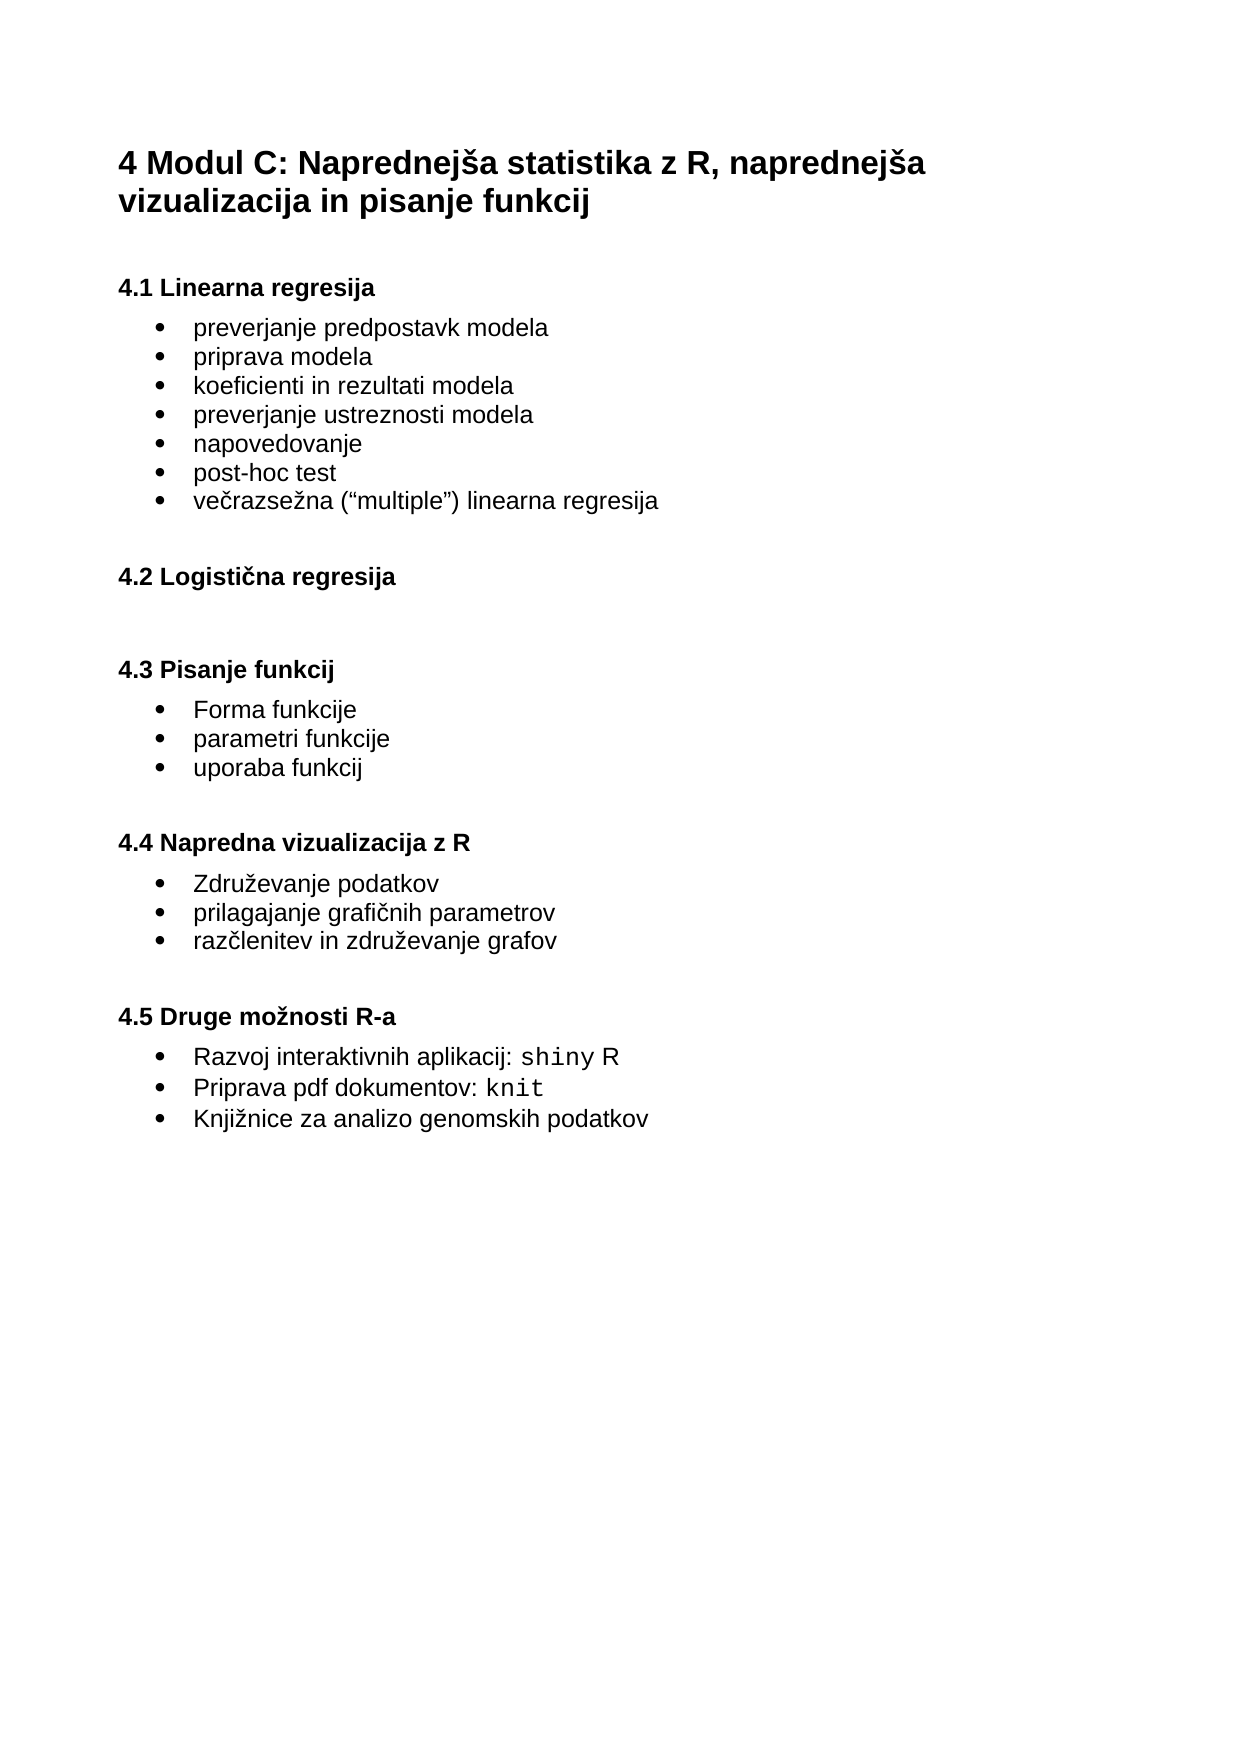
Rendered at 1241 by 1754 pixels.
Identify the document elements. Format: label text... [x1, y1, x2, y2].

list post-hoc test [156, 457, 1122, 486]
list večrazsežna (“multiple”) linearna regresija [156, 486, 1122, 515]
list preverjanje ustreznosti modela [156, 400, 1122, 429]
subtitle 4.1 Linearna regresija [118, 273, 1122, 301]
list Združevanje podatkov [156, 869, 1122, 897]
list Razvoj interaktivnih aplikacij: shiny R [156, 1042, 1122, 1073]
list prilagajanje grafičnih parametrov [156, 897, 1122, 926]
subtitle 4.2 Logistična regresija [118, 562, 1122, 590]
subtitle 4.4 Napredna vizualizacija z R [118, 828, 1122, 857]
list uporaba funkcij [156, 753, 1122, 782]
list razčlenitev in združevanje grafov [156, 926, 1122, 955]
list priprava modela [156, 342, 1122, 371]
subtitle 4.3 Pisanje funkcij [118, 654, 1122, 683]
list preverjanje predpostavk modela [156, 313, 1122, 342]
list napovedovanje [156, 429, 1122, 457]
subtitle 4.5 Druge možnosti R-a [118, 1002, 1122, 1030]
list koeficienti in rezultati modela [156, 371, 1122, 400]
list parametri funkcije [156, 724, 1122, 753]
list Priprava pdf dokumentov: knit [156, 1073, 1122, 1104]
list Forma funkcije [156, 695, 1122, 724]
list Knjižnice za analizo genomskih podatkov [156, 1104, 1122, 1133]
subtitle 4 Modul C: Naprednejša statistika z R, naprednejša vizualizacija in pisanje funkcij [118, 143, 1122, 220]
